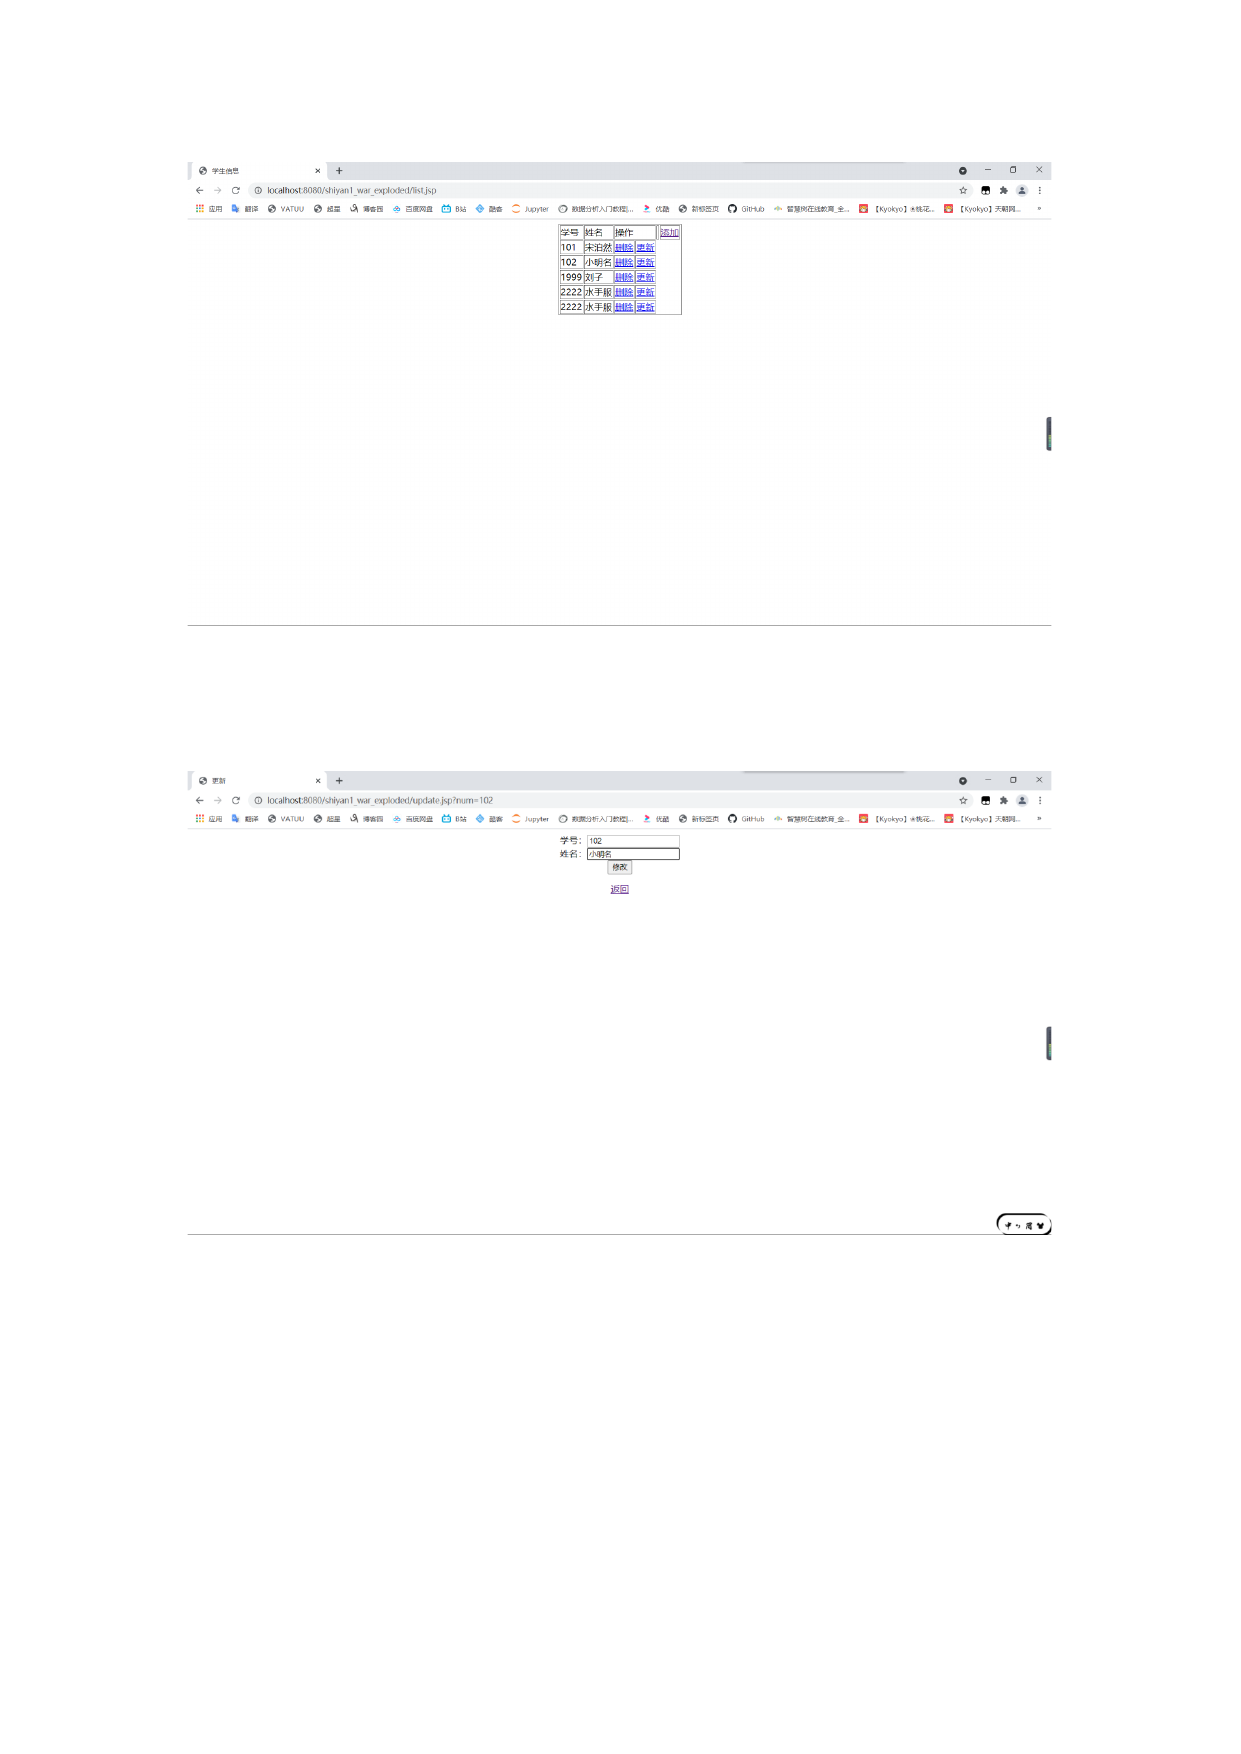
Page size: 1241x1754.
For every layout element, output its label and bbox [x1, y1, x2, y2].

picture [187, 162, 1052, 626]
picture [187, 771, 1052, 1235]
